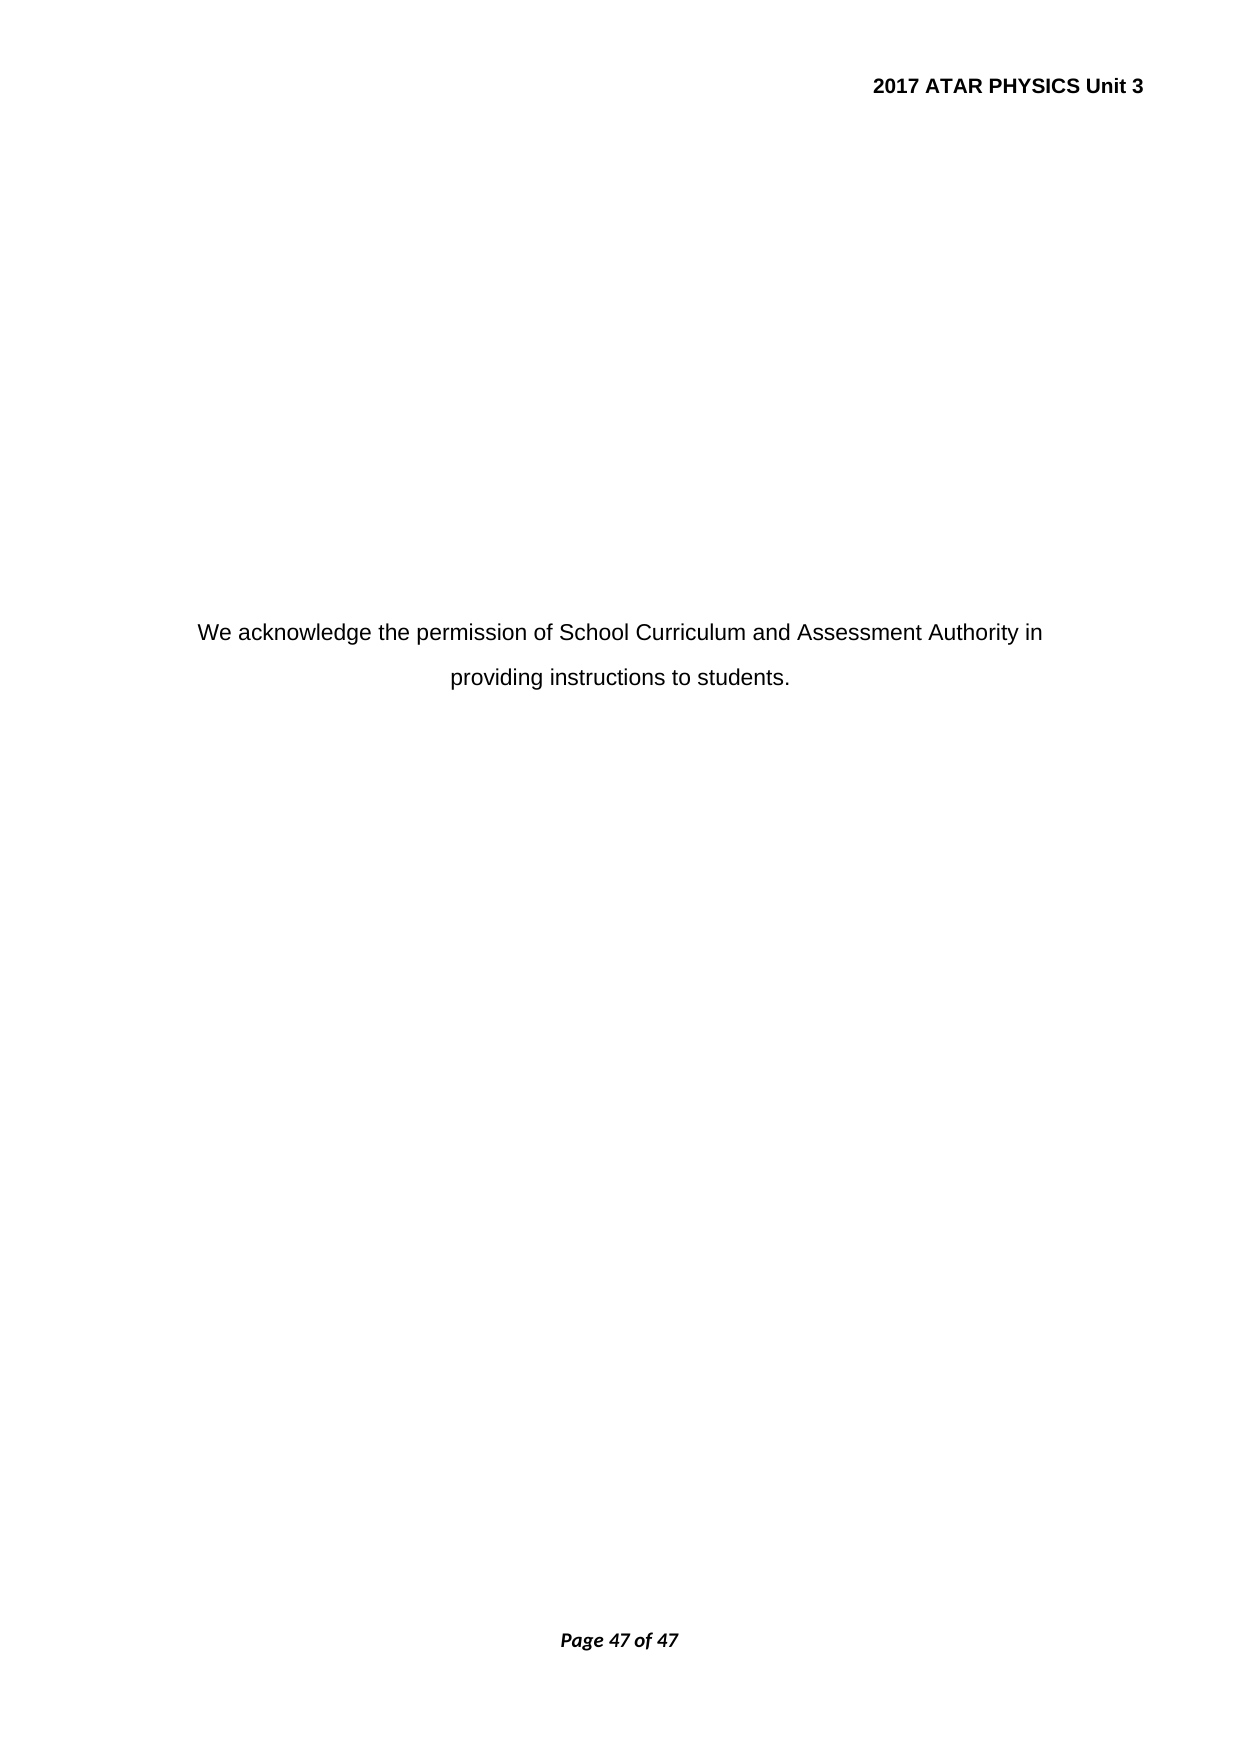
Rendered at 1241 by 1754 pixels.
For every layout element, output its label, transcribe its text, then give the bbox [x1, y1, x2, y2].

text providing instructions to students. [150, 664, 1090, 690]
text We acknowledge the permission of School Curriculum and Assessment Authority in [150, 619, 1090, 645]
